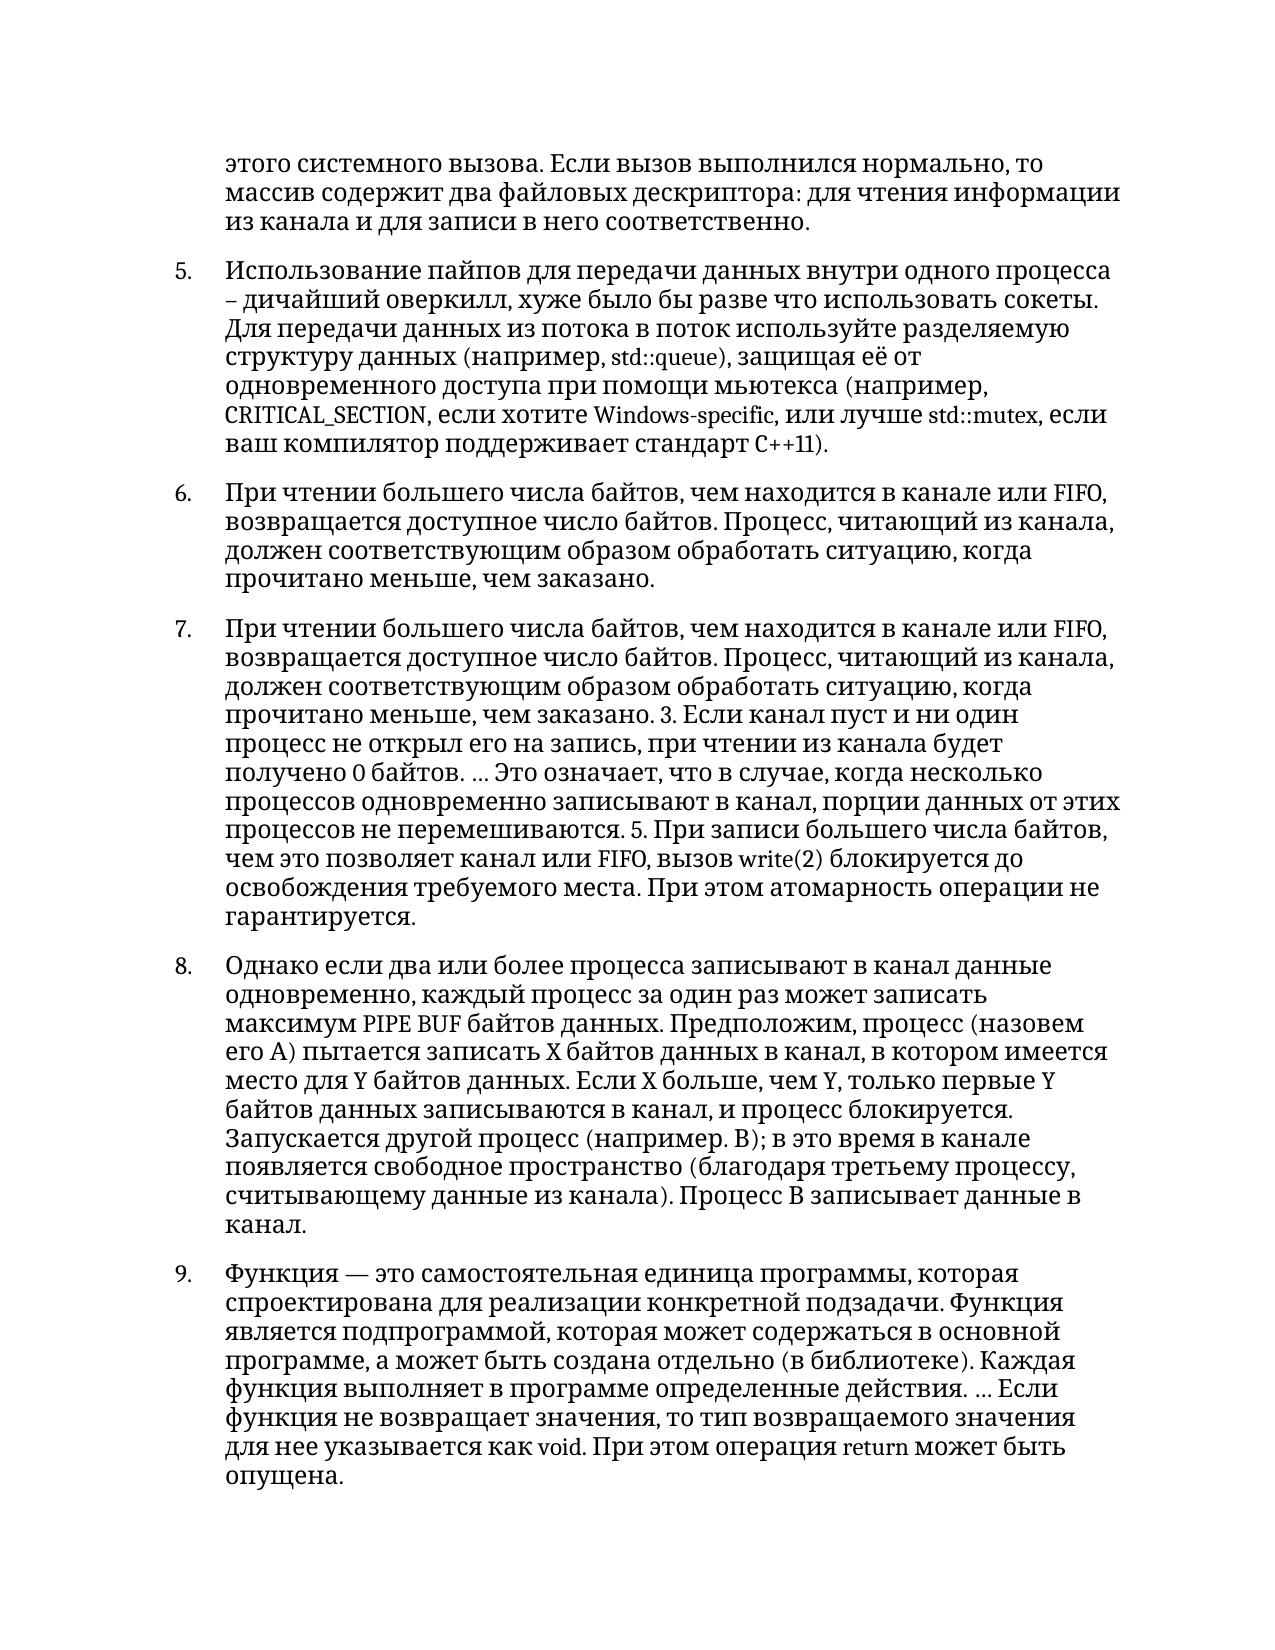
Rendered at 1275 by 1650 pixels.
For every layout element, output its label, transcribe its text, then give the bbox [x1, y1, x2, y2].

list Использование пайпов для передачи данных внутри одного процесса – дичайший оверкилл, хуже было бы разве что использовать сокеты. Для передачи данных из потока в поток используйте разделяемую структуру данных (например, std::queue), защищая её от одновременного доступа при помощи мьютекса (например, CRITICAL_SECTION, если хотите Windows-specific, или лучше std::mutex, если ваш компилятор поддерживает стандарт C++11). [175, 257, 1125, 458]
list При чтении большего числа байтов, чем находится в канале или FIFO, возвращается доступное число байтов. Процесс, читающий из канала, должен соответствующим образом обработать ситуацию, когда прочитано меньше, чем заказано. [175, 479, 1125, 594]
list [175, 150, 1125, 236]
list Однако если два или более процесса записывают в канал данные одновременно, каждый процесс за один раз может записать максимум PIPE BUF байтов данных. Предположим, процесс (назовем его А) пытается записать X байтов данных в канал, в котором имеется место для Y байтов данных. Если X больше, чем Y, только первые Y байтов данных записываются в канал, и процесс блокируется. Запускается другой процесс (например. В); в это время в канале появляется свободное пространство (благодаря третьему процессу, считывающему данные из канала). Процесс В записывает данные в канал. [175, 952, 1125, 1239]
list Функция — это самостоятельная единица программы, которая спроектирована для реализации конкретной подзадачи. Функция является подпрограммой, которая может содержаться в основной программе, а может быть создана отдельно (в библиотеке). Каждая функция выполняет в программе определенные действия. … Если функция не возвращает значения, то тип возвращаемого значения для нее указывается как void. При этом операция return может быть опущена. [175, 1260, 1125, 1490]
list При чтении большего числа байтов, чем находится в канале или FIFO, возвращается доступное число байтов. Процесс, читающий из канала, должен соответствующим образом обработать ситуацию, когда прочитано меньше, чем заказано. 3. Если канал пуст и ни один процесс не открыл его на запись, при чтении из канала будет получено 0 байтов. … Это означает, что в случае, когда несколько процессов одновременно записывают в канал, порции данных от этих процессов не перемешиваются. 5. При записи большего числа байтов, чем это позволяет канал или FIFO, вызов write(2) блокируется до освобождения требуемого места. При этом атомарность операции не гарантируется. [175, 615, 1125, 931]
